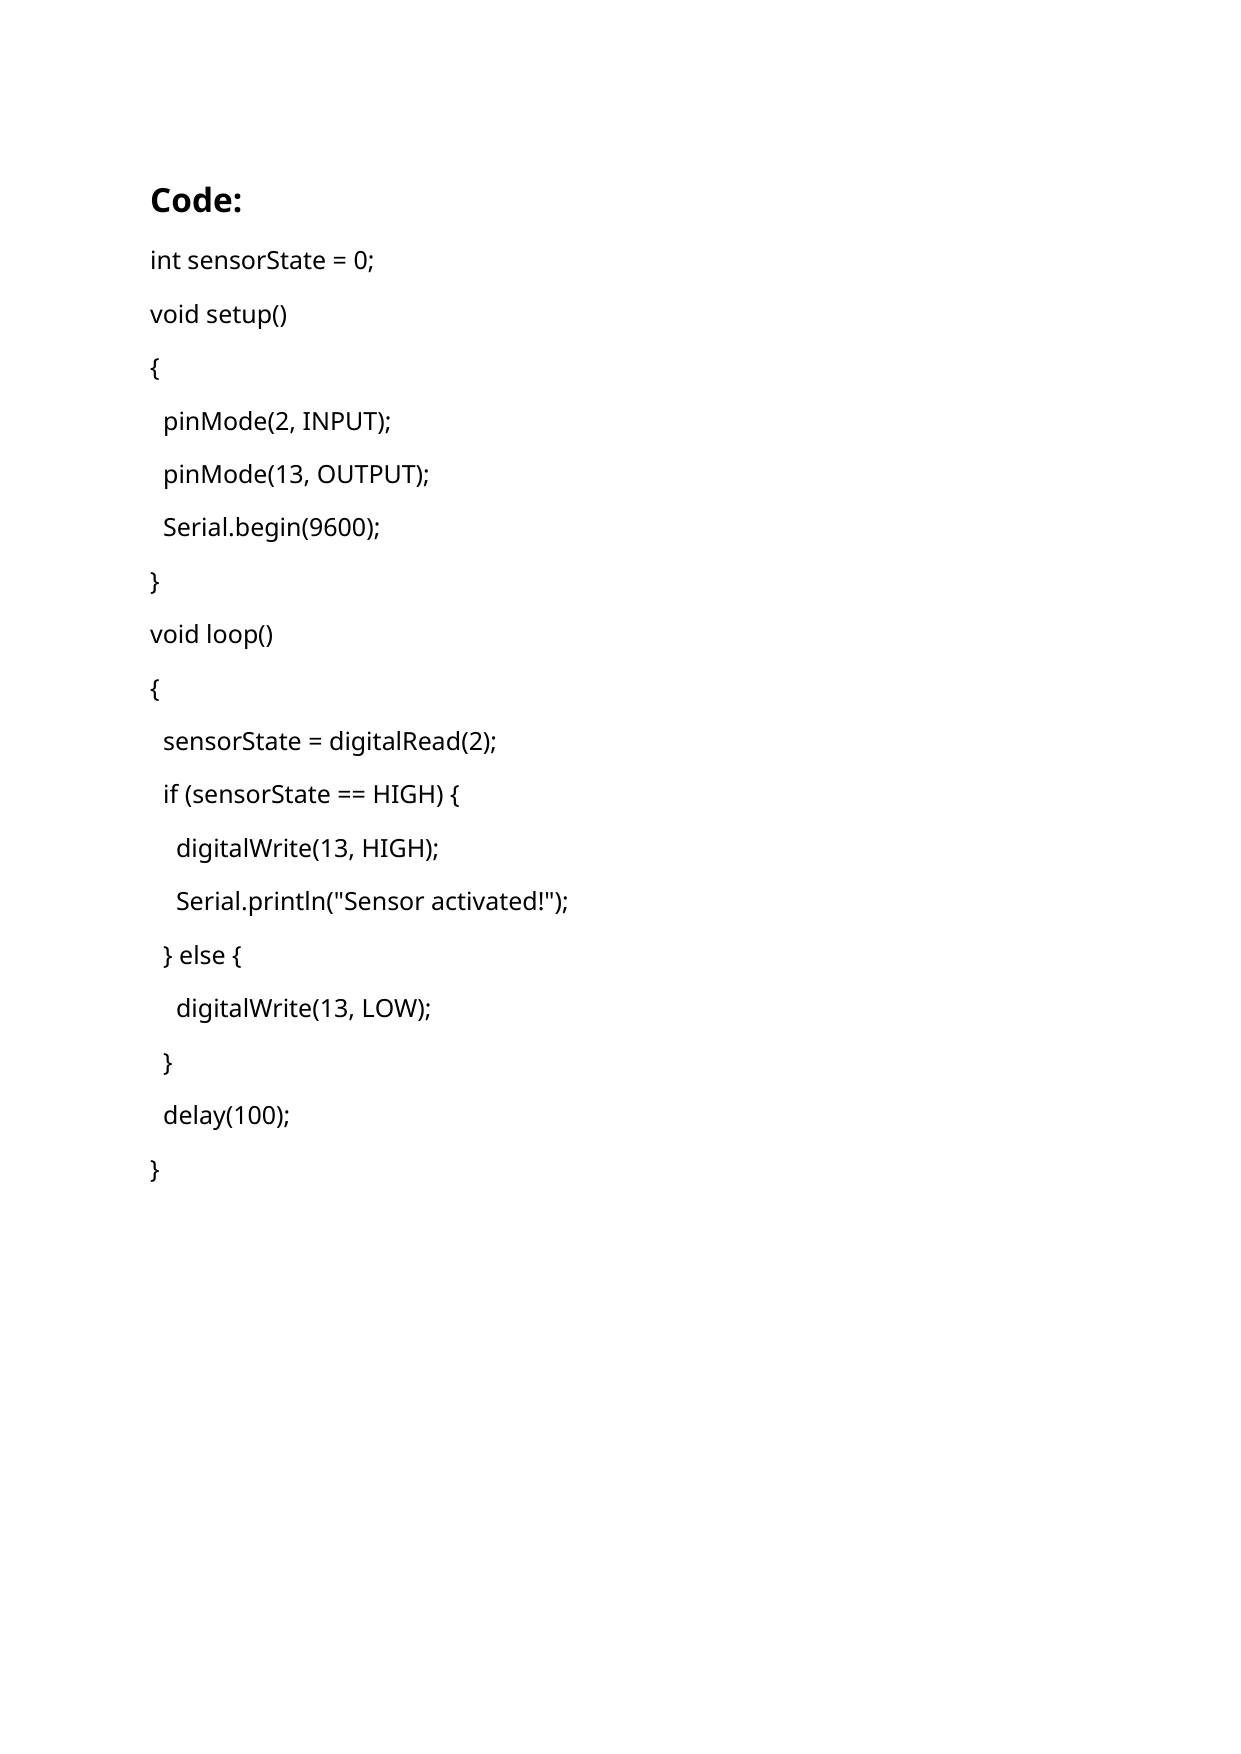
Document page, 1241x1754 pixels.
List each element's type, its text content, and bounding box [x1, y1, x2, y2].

text Code: [150, 177, 1090, 223]
text } [150, 563, 1090, 597]
text void loop() [150, 617, 1090, 651]
text { [150, 670, 1090, 704]
text pinMode(2, INPUT); [150, 403, 1090, 437]
text digitalWrite(13, HIGH); [150, 831, 1090, 865]
text } else { [150, 937, 1090, 972]
text sensorState = digitalRead(2); [150, 724, 1090, 758]
text Serial.begin(9600); [150, 510, 1090, 544]
text digitalWrite(13, LOW); [150, 991, 1090, 1025]
text { [150, 350, 1090, 384]
text } [150, 1151, 1090, 1185]
text } [150, 1044, 1090, 1078]
text delay(100); [150, 1098, 1090, 1132]
text int sensorState = 0; [150, 243, 1090, 277]
text if (sensorState == HIGH) { [150, 777, 1090, 811]
text Serial.println("Sensor activated!"); [150, 884, 1090, 918]
text pinMode(13, OUTPUT); [150, 457, 1090, 491]
text void setup() [150, 296, 1090, 330]
